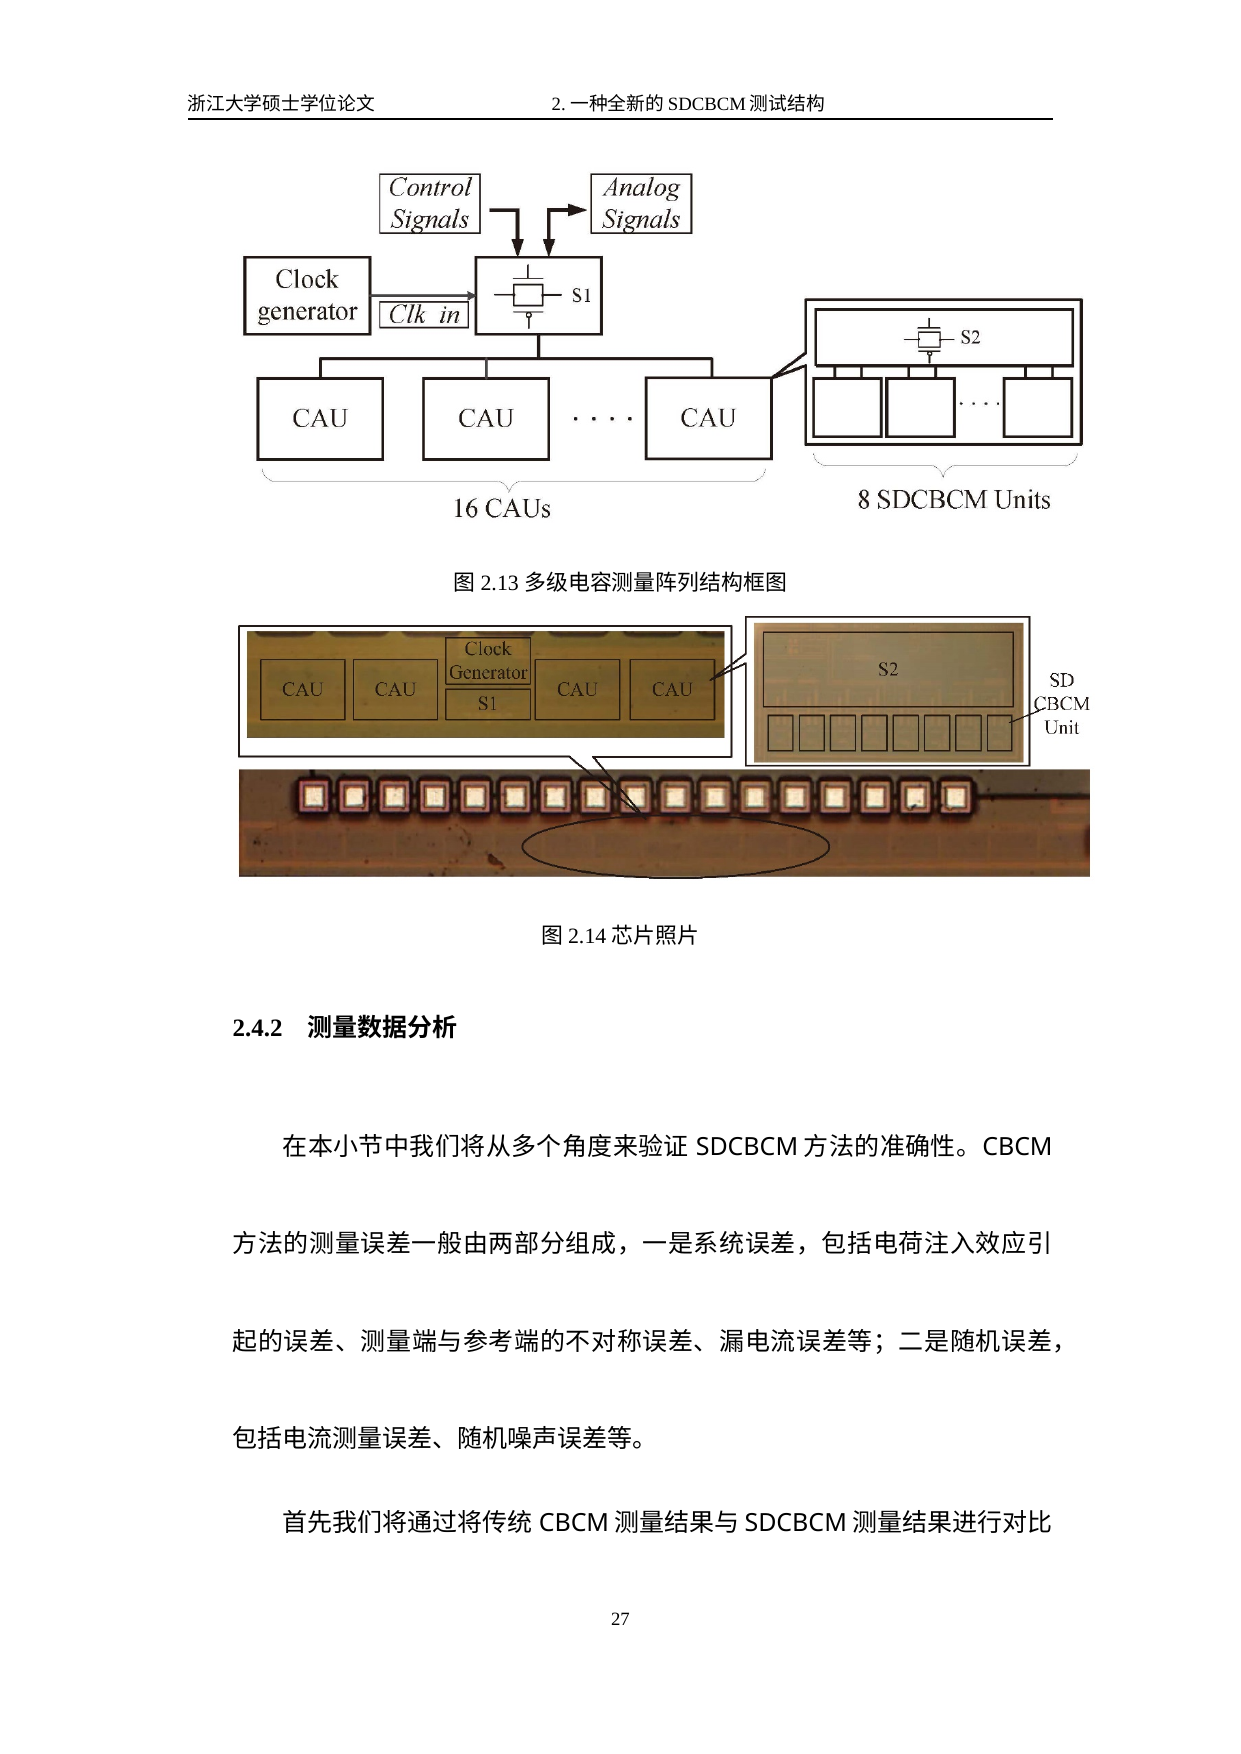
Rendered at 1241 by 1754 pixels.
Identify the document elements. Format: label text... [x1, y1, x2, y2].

subtitle 测量数据分析 [232, 993, 1053, 1058]
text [232, 1488, 1053, 1553]
picture [231, 162, 1097, 529]
text 在本小节中我们将从多个角度来验证SDCBCM方法的准确性。CBCM方法的测量误差一般由两部分组成，一是系统误差，包括电荷注入效应引起的误差、测量端与参考端的不对称误差、漏电流误差等；二是随机误差，包括电流测量误差、随机噪声误差等。 [232, 1112, 1053, 1469]
picture [231, 612, 1097, 884]
